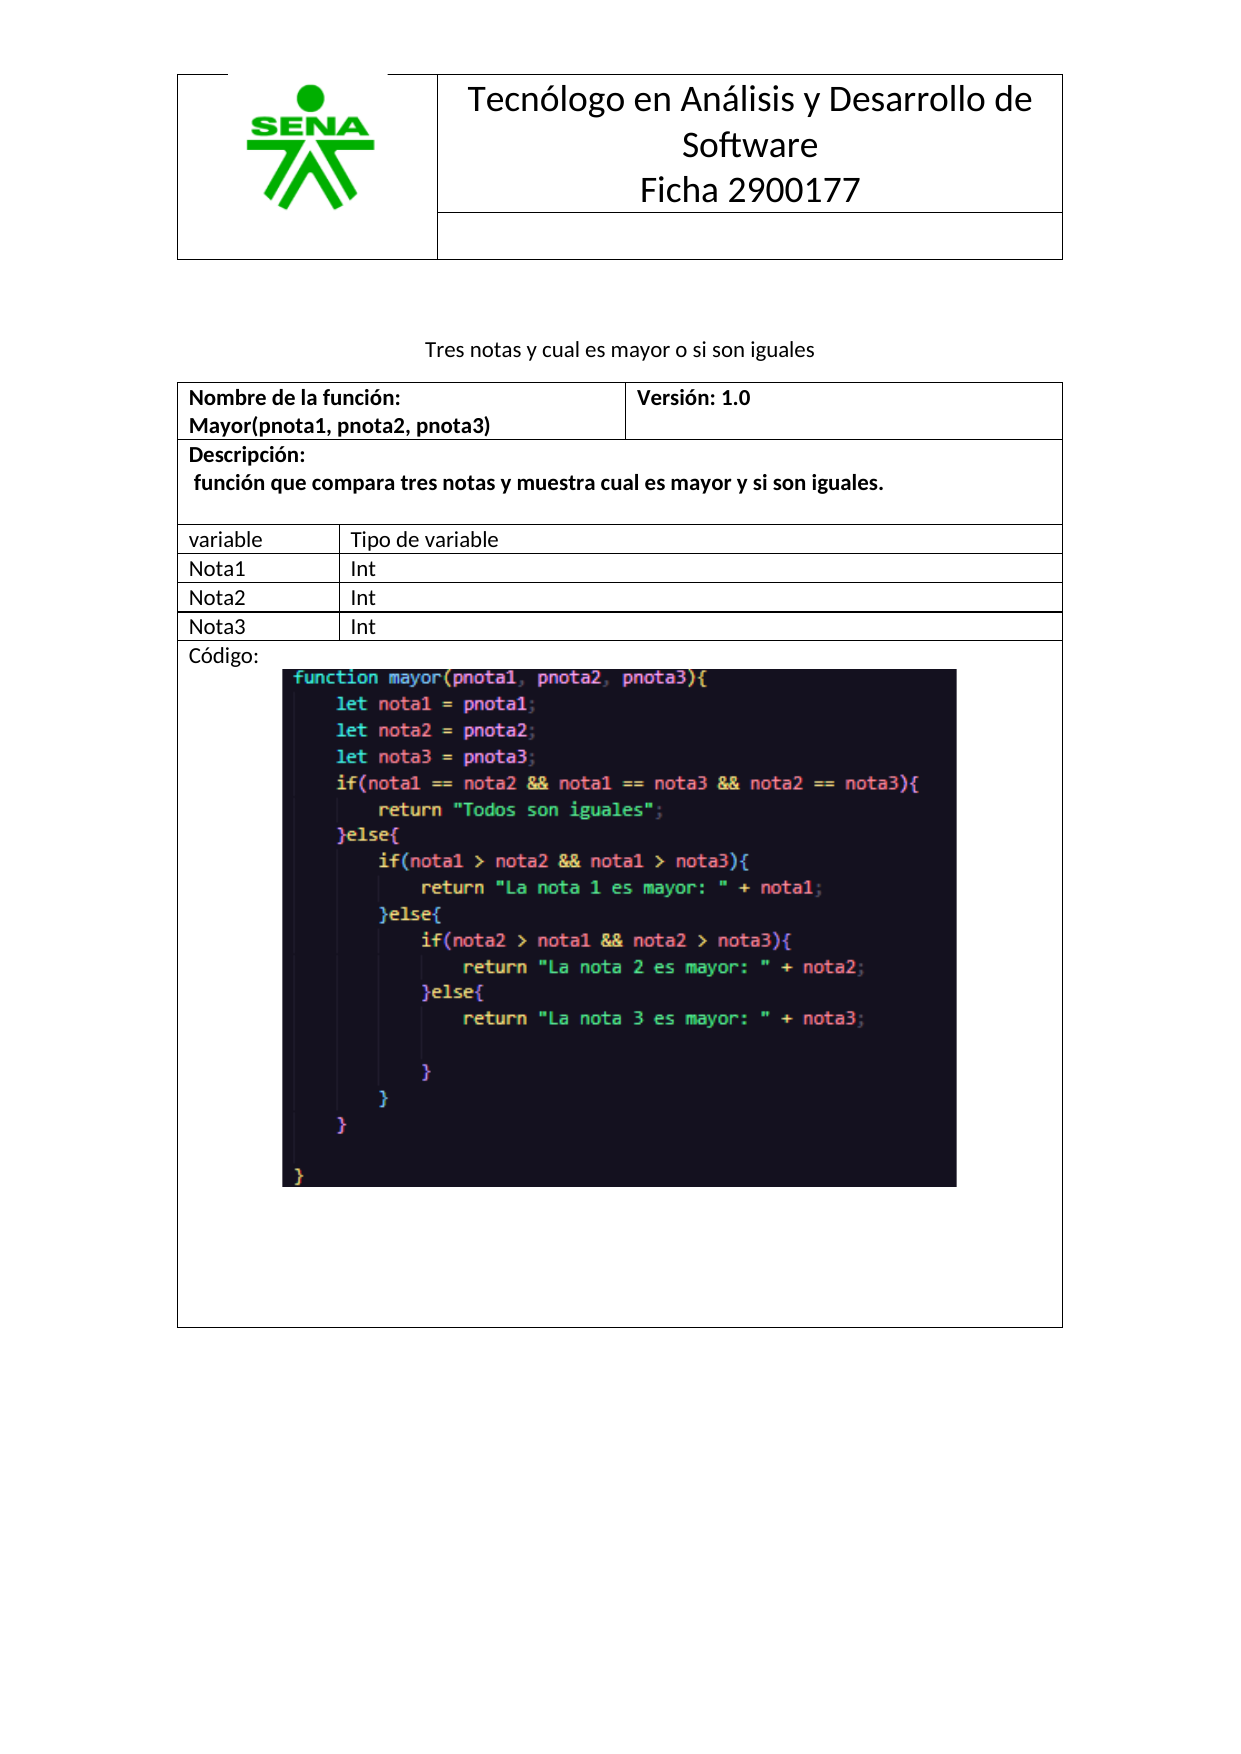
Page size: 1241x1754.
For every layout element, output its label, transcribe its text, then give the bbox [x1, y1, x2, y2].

table_header Nombre de la función: Mayor(pnota1, pnota2, pnota3) [178, 383, 625, 439]
table_cell variable [178, 525, 339, 553]
table_cell Int [340, 583, 1062, 611]
table_header Versión: 1.0 [626, 383, 1062, 439]
table_cell Int [340, 554, 1062, 582]
table_cell Descripción: función que compara tres notas y muestra cual es mayor y si son iguales. [178, 440, 1062, 524]
table_cell Int [340, 613, 1062, 640]
table_cell Código: [178, 641, 1062, 1327]
picture [282, 669, 957, 1187]
table_cell Tipo de variable [340, 525, 1062, 553]
table_cell Nota2 [178, 583, 339, 611]
table_cell Nota1 [178, 554, 339, 582]
picture [228, 74, 388, 226]
table_cell Nota3 [178, 613, 339, 640]
text Tres notas y cual es mayor o si son iguales [177, 335, 1063, 363]
